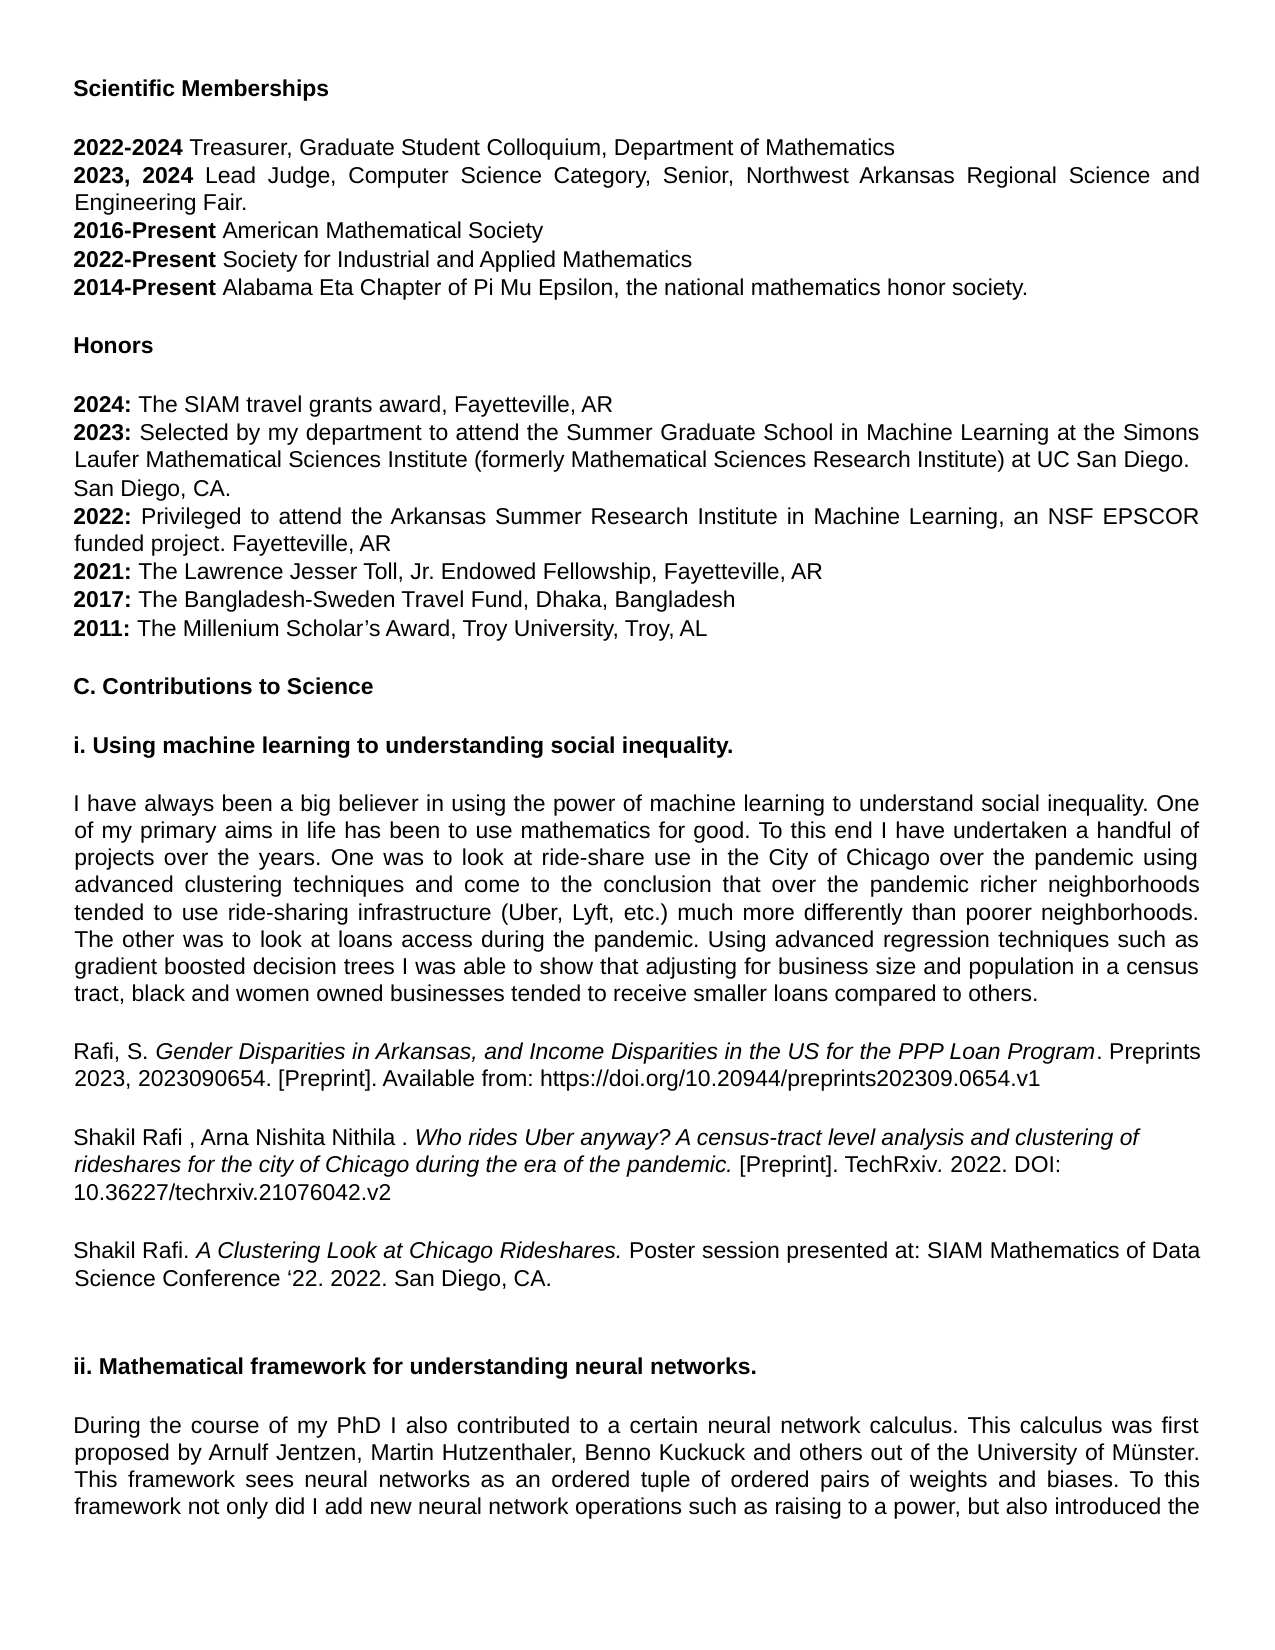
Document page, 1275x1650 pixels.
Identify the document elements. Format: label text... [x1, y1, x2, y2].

text 2011: The Millenium Scholar’s Award, Troy University, Troy, AL [73, 614, 1201, 641]
subtitle C. Contributions to Science [73, 673, 1201, 699]
text 10.36227/techrxiv.21076042.v2 [73, 1179, 1201, 1205]
text San Diego, CA. [73, 474, 1201, 501]
subtitle Scientific Memberships [73, 75, 1201, 102]
subtitle Honors [73, 332, 1201, 359]
text ii. Mathematical framework for understanding neural networks. [73, 1353, 1201, 1379]
text 2024: The SIAM travel grants award, Fayetteville, AR [73, 391, 1201, 417]
text 2022-2024 Treasurer, Graduate Student Colloquium, Department of Mathematics [73, 134, 1201, 160]
text 2023, 2024 Lead Judge, Computer Science Category, Senior, Northwest Arkansas Regional Science and Engineering Fair. [73, 162, 1201, 216]
text 2021: The Lawrence Jesser Toll, Jr. Endowed Fellowship, Fayetteville, AR [73, 558, 1201, 584]
text 2016-Present American Mathematical Society [73, 217, 1201, 244]
text 2014-Present Alabama Eta Chapter of Pi Mu Epsilon, the national mathematics honor society. [73, 274, 1201, 300]
text 2017: The Bangladesh-Sweden Travel Fund, Dhaka, Bangladesh [73, 586, 1201, 613]
text I have always been a big believer in using the power of machine learning to understand social inequality. One of my primary aims in life has been to use mathematics for good. To this end I have undertaken a handful of projects over the years. One was to look at ride-share use in the City of Chicago over the pandemic using advanced clustering techniques and come to the conclusion that over the pandemic richer neighborhoods tended to use ride-sharing infrastructure (Uber, Lyft, etc.) much more differently than poorer neighborhoods. The other was to look at loans access during the pandemic. Using advanced regression techniques such as gradient boosted decision trees I was able to show that adjusting for business size and population in a census tract, black and women owned businesses tended to receive smaller loans compared to others. [73, 790, 1201, 1006]
text 2022-Present Society for Industrial and Applied Mathematics [73, 246, 1201, 272]
text Shakil Rafi. A Clustering Look at Chicago Rideshares. Poster session presented at: SIAM Mathematics of Data Science Conference ‘22. 2022. San Diego, CA. [73, 1237, 1201, 1291]
text i. Using machine learning to understanding social inequality. [73, 732, 1201, 758]
text Rafi, S. Gender Disparities in Arkansas, and Income Disparities in the US for the PPP Loan Program. Preprints 2023, 2023090654. [Preprint]. Available from: https://doi.org/10.20944/preprints202309.0654.v1 [73, 1038, 1201, 1092]
text Shakil Rafi , Arna Nishita Nithila . Who rides Uber anyway? A census-tract level analysis and clustering of rideshares for the city of Chicago during the era of the pandemic. [Preprint]. TechRxiv. 2022. DOI: [73, 1124, 1201, 1177]
text 2022: Privileged to attend the Arkansas Summer Research Institute in Machine Learning, an NSF EPSCOR funded project. Fayetteville, AR [73, 503, 1201, 556]
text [73, 1412, 1201, 1519]
text 2023: Selected by my department to attend the Summer Graduate School in Machine Learning at the Simons Laufer Mathematical Sciences Institute (formerly Mathematical Sciences Research Institute) at UC San Diego. [73, 419, 1201, 473]
